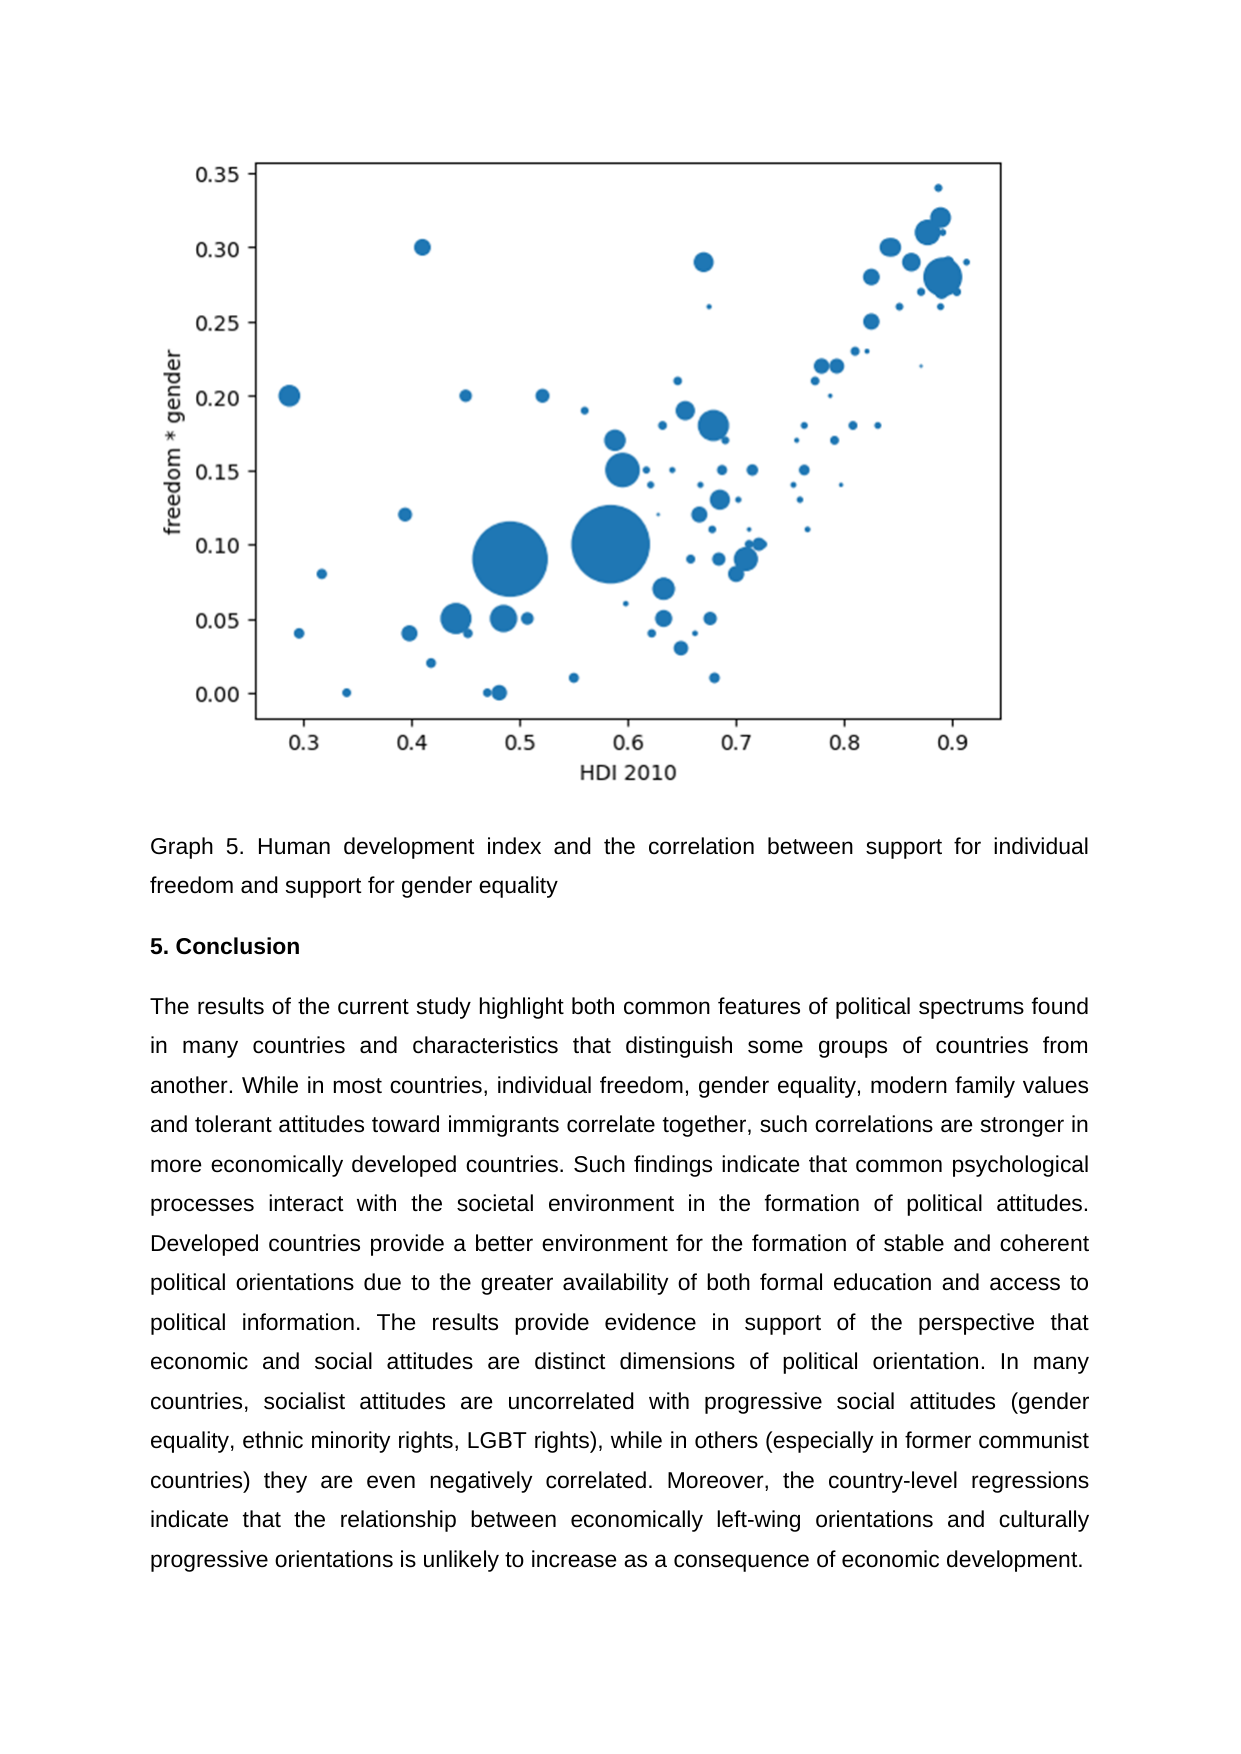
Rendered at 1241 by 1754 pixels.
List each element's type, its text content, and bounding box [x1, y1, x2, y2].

text 5. Conclusion [150, 933, 1090, 959]
picture [150, 150, 1014, 798]
text The results of the current study highlight both common features of political spectrums found in many countries and characteristics that distinguish some groups of countries from another. While in most countries, individual freedom, gender equality, modern family values and tolerant attitudes toward immigrants correlate together, such correlations are stronger in more economically developed countries. Such findings indicate that common psychological processes interact with the societal environment in the formation of political attitudes. Developed countries provide a better environment for the formation of stable and coherent political orientations due to the greater availability of both formal education and access to political information. The results provide evidence in support of the perspective that economic and social attitudes are distinct dimensions of political orientation. In many countries, socialist attitudes are uncorrelated with progressive social attitudes (gender equality, ethnic minority rights, LGBT rights), while in others (especially in former communist countries) they are even negatively correlated. Moreover, the country-level regressions indicate that the relationship between economically left-wing orientations and culturally progressive orientations is unlikely to increase as a consequence of economic development. [150, 993, 1090, 1572]
text Graph 5. Human development index and the correlation between support for individual freedom and support for gender equality [150, 833, 1090, 899]
